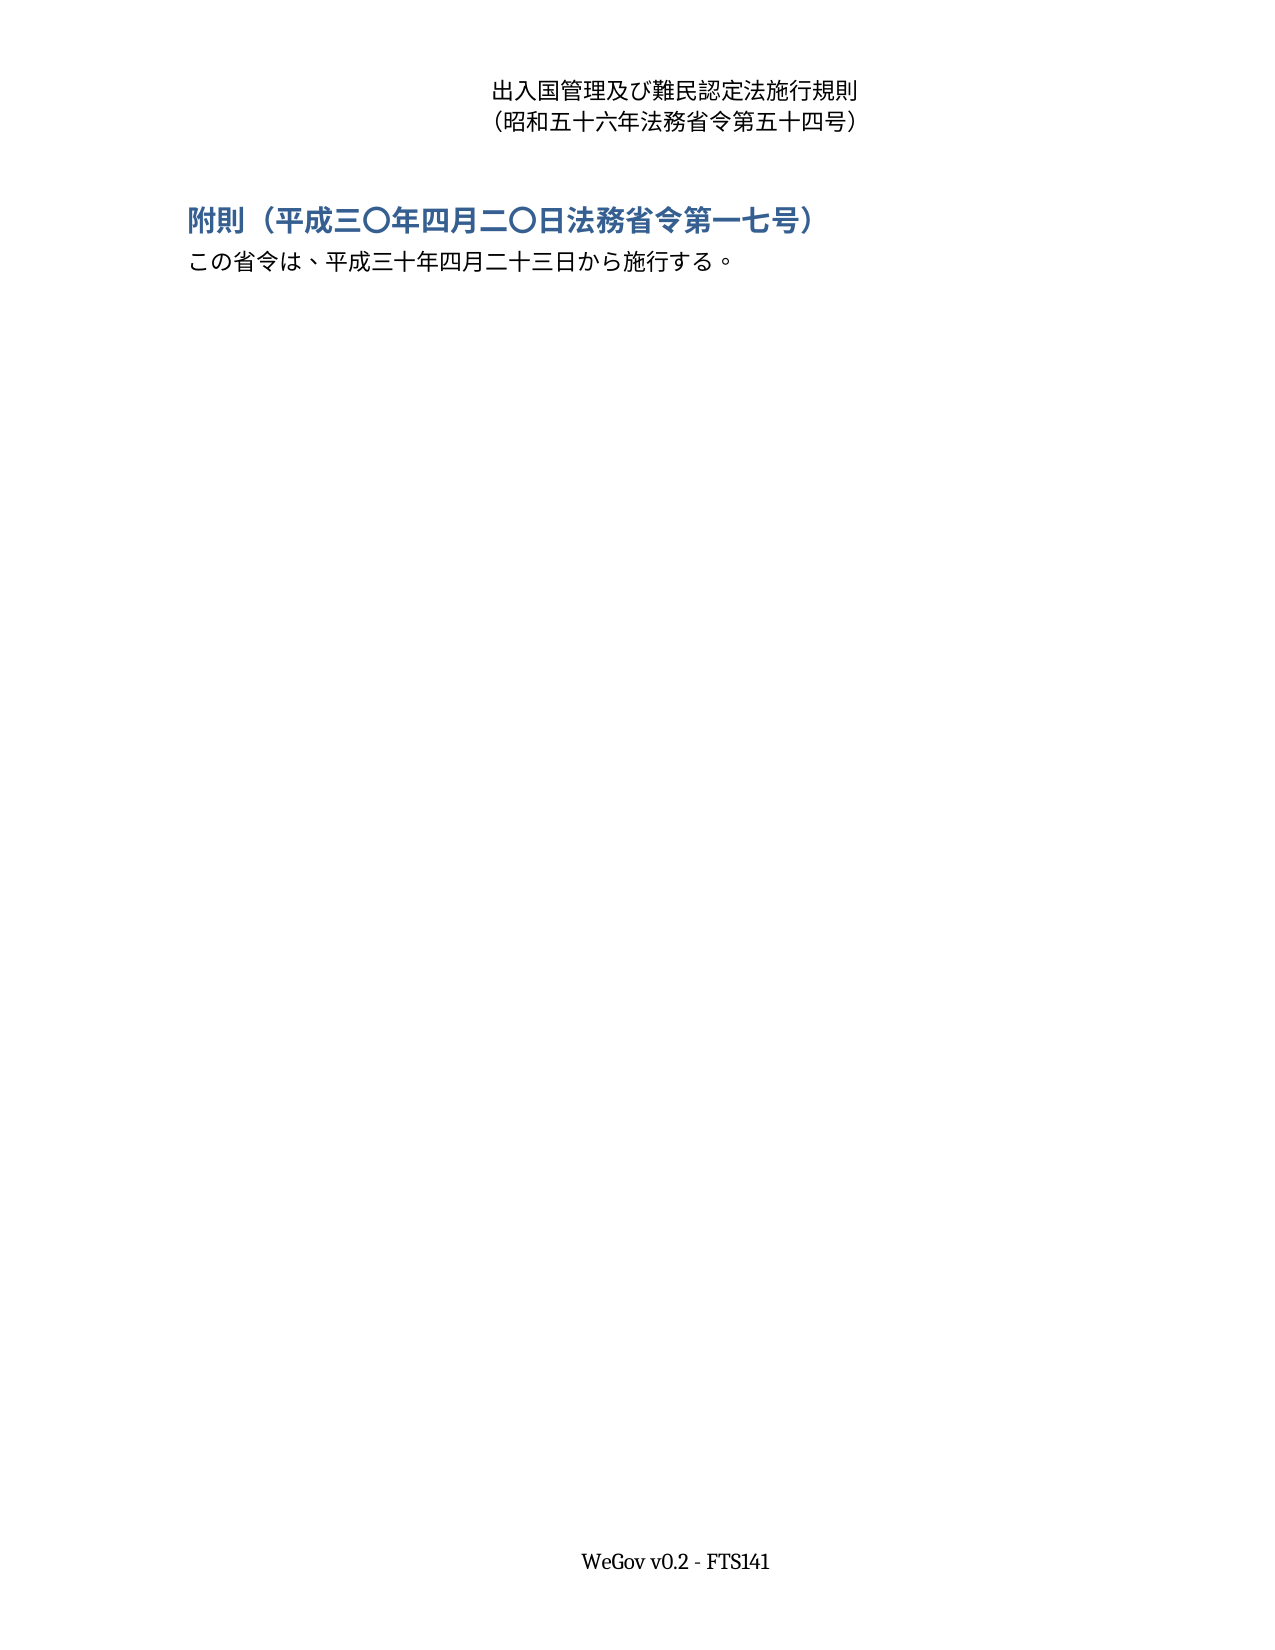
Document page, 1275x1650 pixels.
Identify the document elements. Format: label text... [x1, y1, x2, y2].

text この省令は、平成三十年四月二十三日から施行する。 [187, 246, 1087, 277]
subtitle 附則（平成三〇年四月二〇日法務省令第一七号） [187, 200, 1087, 240]
